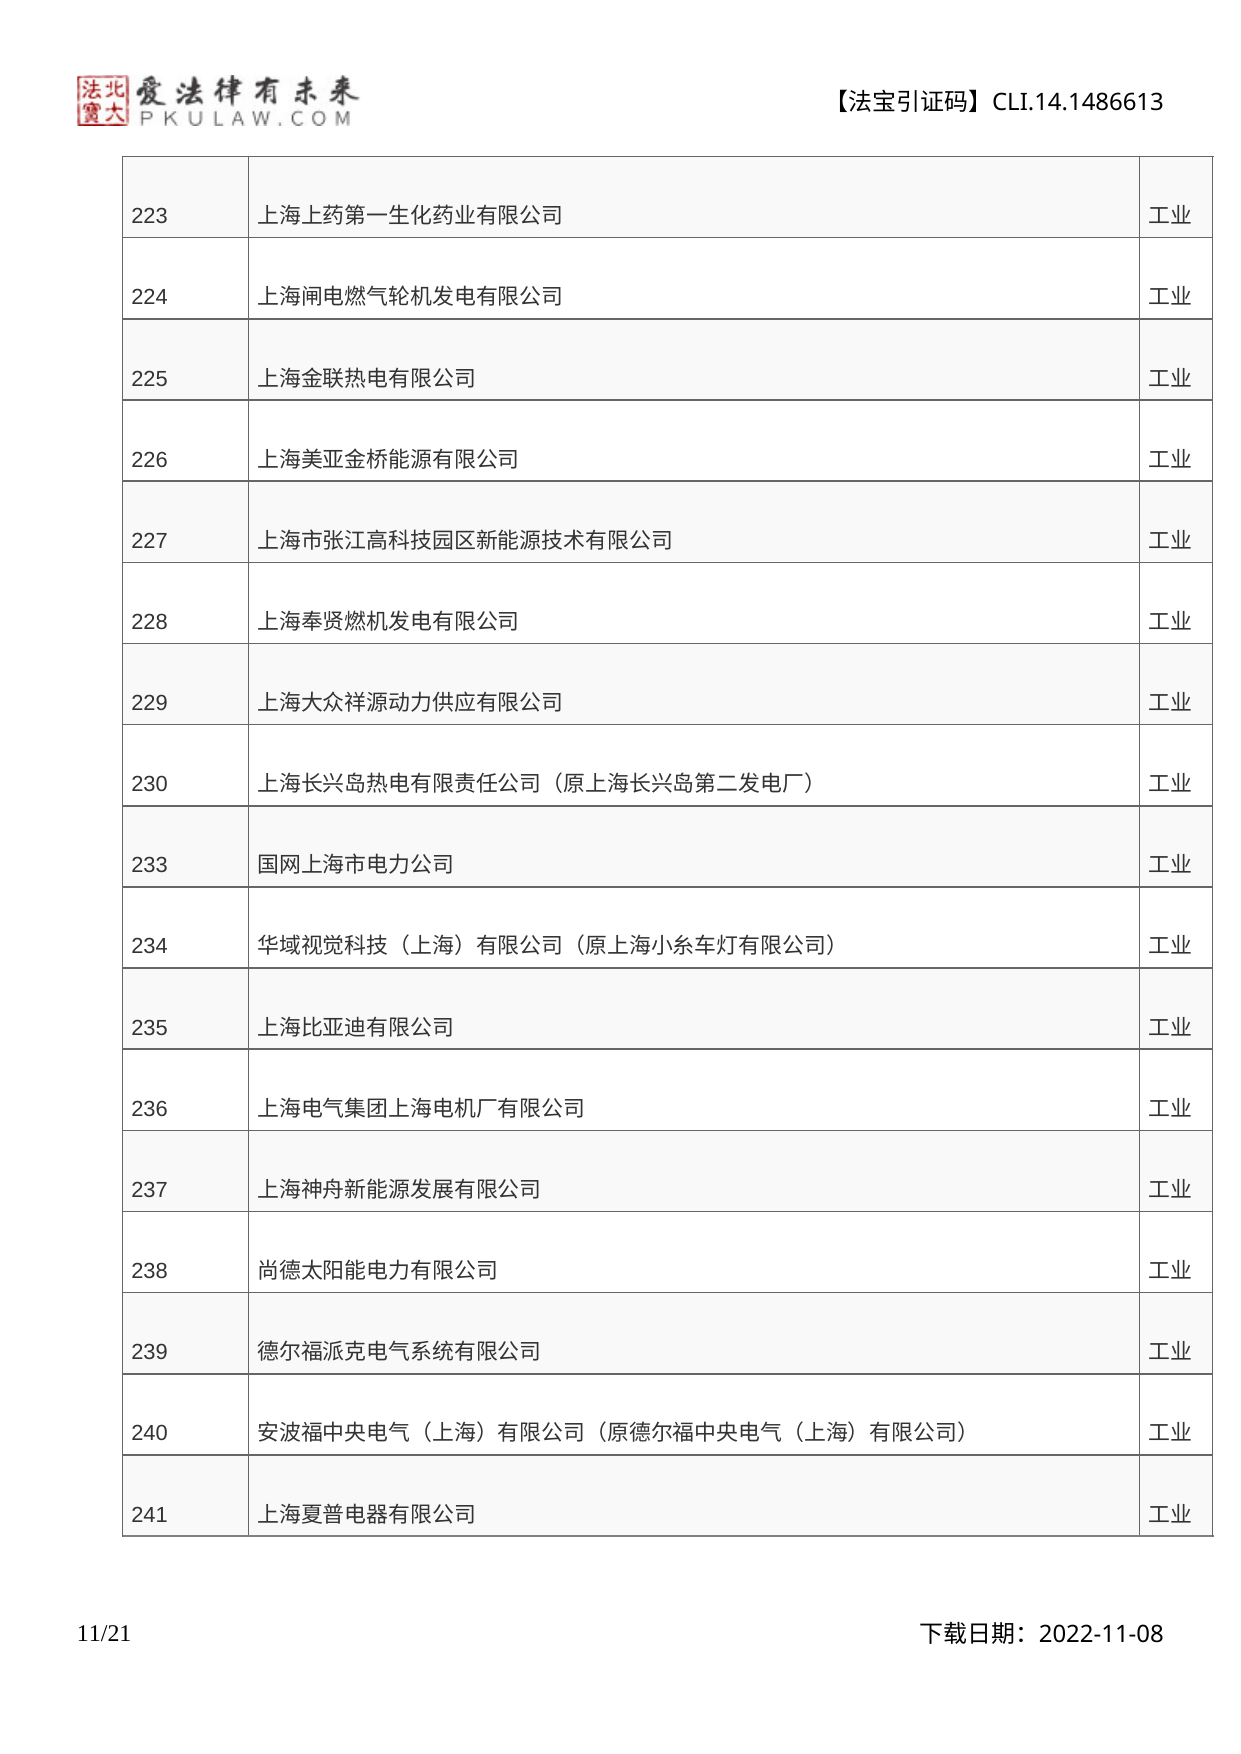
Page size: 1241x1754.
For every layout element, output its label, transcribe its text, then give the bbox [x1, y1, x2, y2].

table_cell 224 [123, 238, 248, 318]
table_cell 工业 [1140, 401, 1212, 480]
table_cell 上海市张江高科技园区新能源技术有限公司 [249, 482, 1139, 561]
table_cell 236 [123, 1050, 248, 1129]
table_cell 上海奉贤燃机发电有限公司 [249, 563, 1139, 643]
table_cell 工业 [1140, 725, 1212, 805]
table_cell 225 [123, 320, 248, 399]
table_cell 227 [123, 482, 248, 561]
table_cell 226 [123, 401, 248, 480]
table_cell 241 [123, 1456, 248, 1535]
table_cell 234 [123, 888, 248, 967]
table_cell 233 [123, 807, 248, 886]
table_cell 工业 [1140, 888, 1212, 967]
table_cell 上海大众祥源动力供应有限公司 [249, 644, 1139, 724]
table_cell 德尔福派克电气系统有限公司 [249, 1293, 1139, 1373]
table_cell 上海神舟新能源发展有限公司 [249, 1131, 1139, 1211]
table_cell 工业 [1140, 1131, 1212, 1211]
table_cell 230 [123, 725, 248, 805]
table_cell 工业 [1140, 807, 1212, 886]
table_cell 工业 [1140, 482, 1212, 561]
table_cell 工业 [1140, 969, 1212, 1048]
table_cell 238 [123, 1212, 248, 1292]
table_cell 228 [123, 563, 248, 643]
table_cell 国网上海市电力公司 [249, 807, 1139, 886]
table_cell 240 [123, 1375, 248, 1454]
table_cell 工业 [1140, 563, 1212, 643]
table_cell 上海比亚迪有限公司 [249, 969, 1139, 1048]
table_cell 工业 [1140, 644, 1212, 724]
table_cell 工业 [1140, 1456, 1212, 1535]
table_cell 上海闸电燃气轮机发电有限公司 [249, 238, 1139, 318]
table_cell 工业 [1140, 1293, 1212, 1373]
table_cell 工业 [1140, 1212, 1212, 1292]
table_cell 工业 [1140, 157, 1212, 237]
table_cell 工业 [1140, 1050, 1212, 1129]
table_cell 上海上药第一生化药业有限公司 [249, 157, 1139, 237]
table_cell 223 [123, 157, 248, 237]
table_cell 上海美亚金桥能源有限公司 [249, 401, 1139, 480]
table_cell 上海夏普电器有限公司 [249, 1456, 1139, 1535]
table_cell 工业 [1140, 238, 1212, 318]
table_cell 安波福中央电气（上海）有限公司（原德尔福中央电气（上海）有限公司） [249, 1375, 1139, 1454]
table_cell 华域视觉科技（上海）有限公司（原上海小糸车灯有限公司） [249, 888, 1139, 967]
table_cell 上海金联热电有限公司 [249, 320, 1139, 399]
table_cell 上海长兴岛热电有限责任公司（原上海长兴岛第二发电厂） [249, 725, 1139, 805]
table_cell 229 [123, 644, 248, 724]
table_cell 237 [123, 1131, 248, 1211]
table_cell 235 [123, 969, 248, 1048]
table_cell 工业 [1140, 320, 1212, 399]
picture [76, 75, 361, 126]
table_cell 尚德太阳能电力有限公司 [249, 1212, 1139, 1292]
table_cell 工业 [1140, 1375, 1212, 1454]
table_cell 上海电气集团上海电机厂有限公司 [249, 1050, 1139, 1129]
table_cell 239 [123, 1293, 248, 1373]
